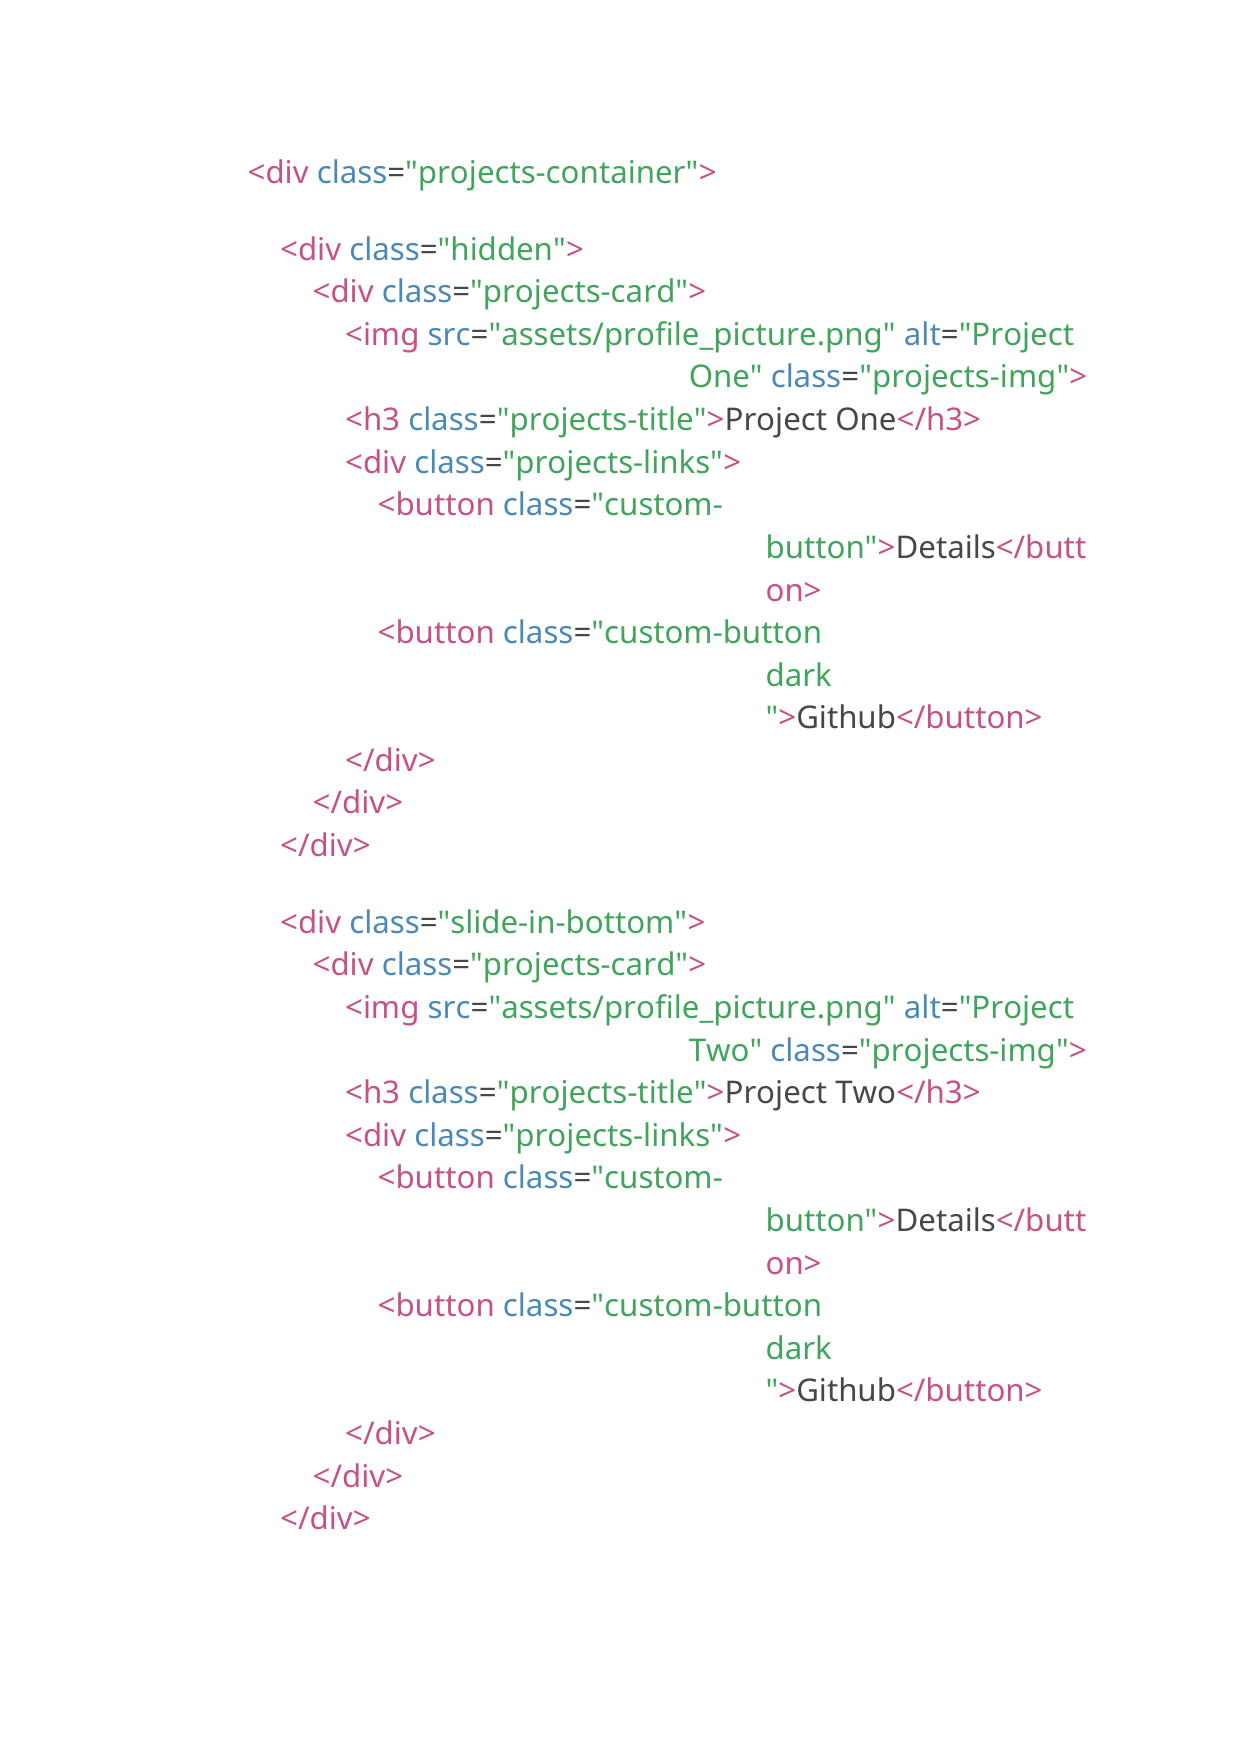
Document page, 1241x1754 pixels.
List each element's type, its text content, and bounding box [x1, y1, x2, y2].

text <div class="projects-card"> [150, 269, 1090, 312]
text </div> [150, 781, 1090, 823]
text </div> [150, 738, 1090, 781]
text </div> [150, 1454, 1090, 1496]
text <button class="custom-button">Details</button> [150, 482, 1090, 610]
text <button class="custom-button">Details</button> [150, 1155, 1090, 1283]
text <div class="projects-container"> [150, 150, 1090, 193]
text <img src="assets/profile_picture.png" alt="Project Two" class="projects-img"> [150, 985, 1090, 1070]
text <div class="projects-links"> [150, 1113, 1090, 1155]
text <button class="custom-button dark">Github</button> [150, 610, 1090, 738]
text <div class="projects-card"> [150, 942, 1090, 985]
text <h3 class="projects-title">Project One</h3> [150, 397, 1090, 440]
text <h3 class="projects-title">Project Two</h3> [150, 1070, 1090, 1113]
text <button class="custom-button dark">Github</button> [150, 1283, 1090, 1411]
text <img src="assets/profile_picture.png" alt="Project One" class="projects-img"> [150, 312, 1090, 397]
text <div class="slide-in-bottom"> [150, 900, 1090, 942]
text </div> [150, 1496, 1090, 1539]
text </div> [150, 823, 1090, 866]
text <div class="hidden"> [150, 227, 1090, 269]
text </div> [150, 1411, 1090, 1454]
text <div class="projects-links"> [150, 440, 1090, 482]
